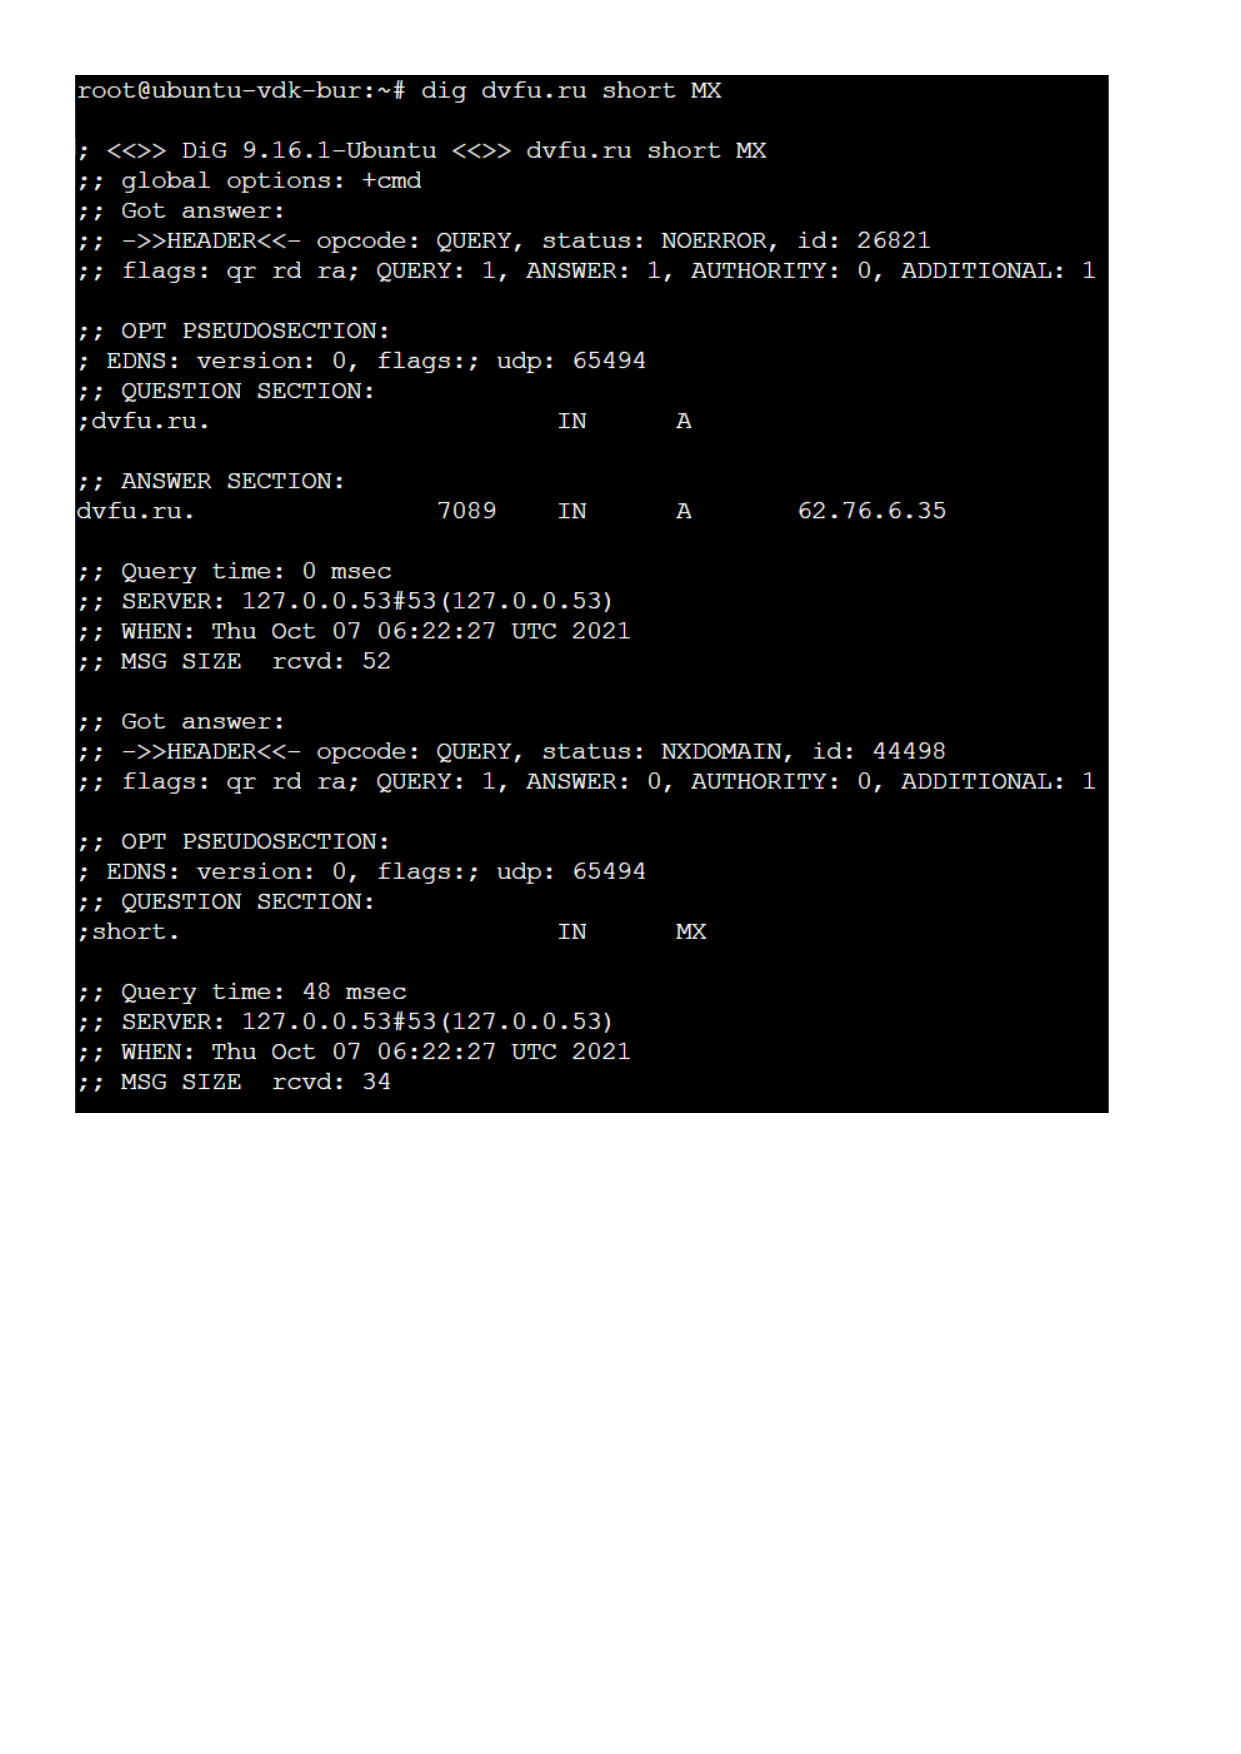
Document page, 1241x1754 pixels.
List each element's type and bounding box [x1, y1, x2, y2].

picture [75, 75, 1109, 1113]
